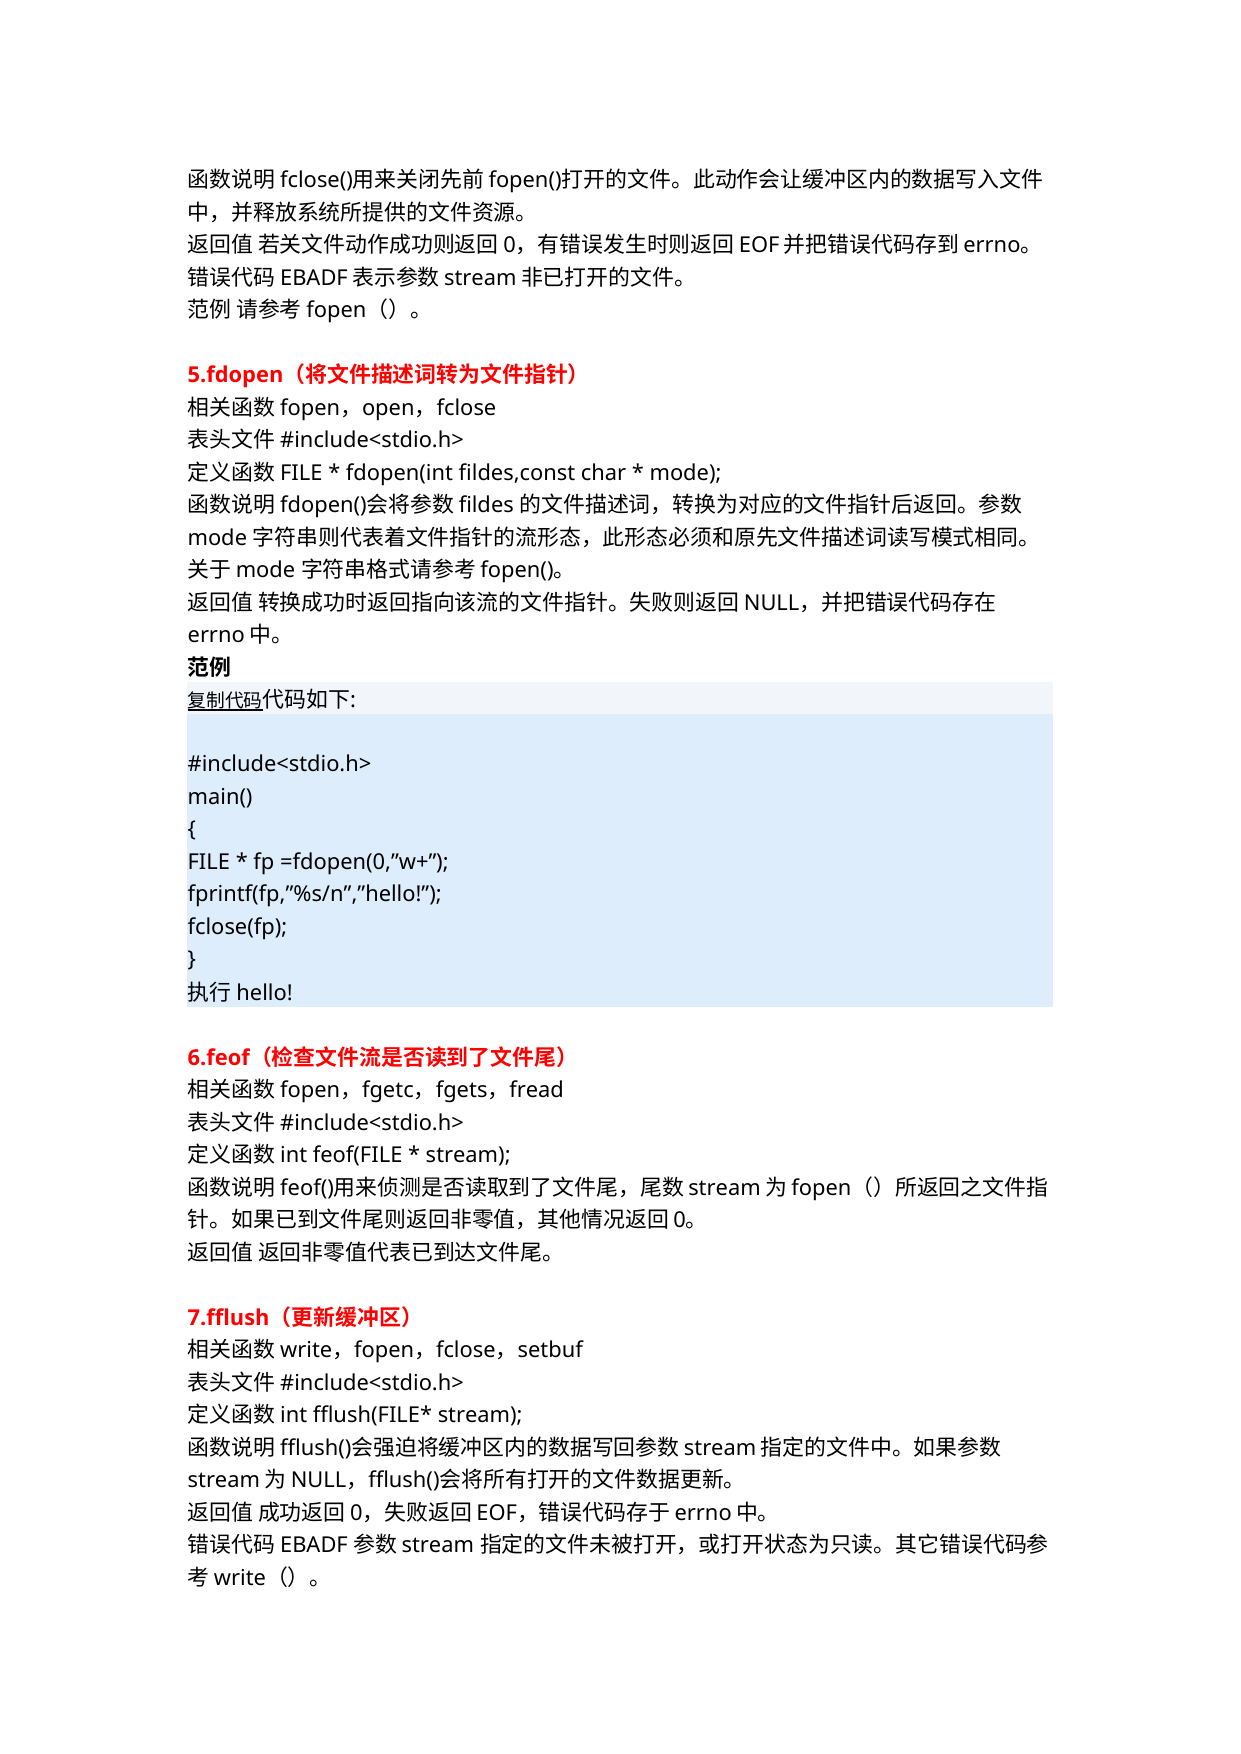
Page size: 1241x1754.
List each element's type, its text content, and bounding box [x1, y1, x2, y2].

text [187, 1007, 1053, 1592]
text #include<stdio.h> main() { FILE * fp =fdopen(0,”w+”); fprintf(fp,”%s/n”,”hello!”); fclose(fp); } 执行 hello! [187, 714, 1053, 1007]
text 复制代码代码如下: [187, 682, 1053, 714]
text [187, 162, 1053, 682]
